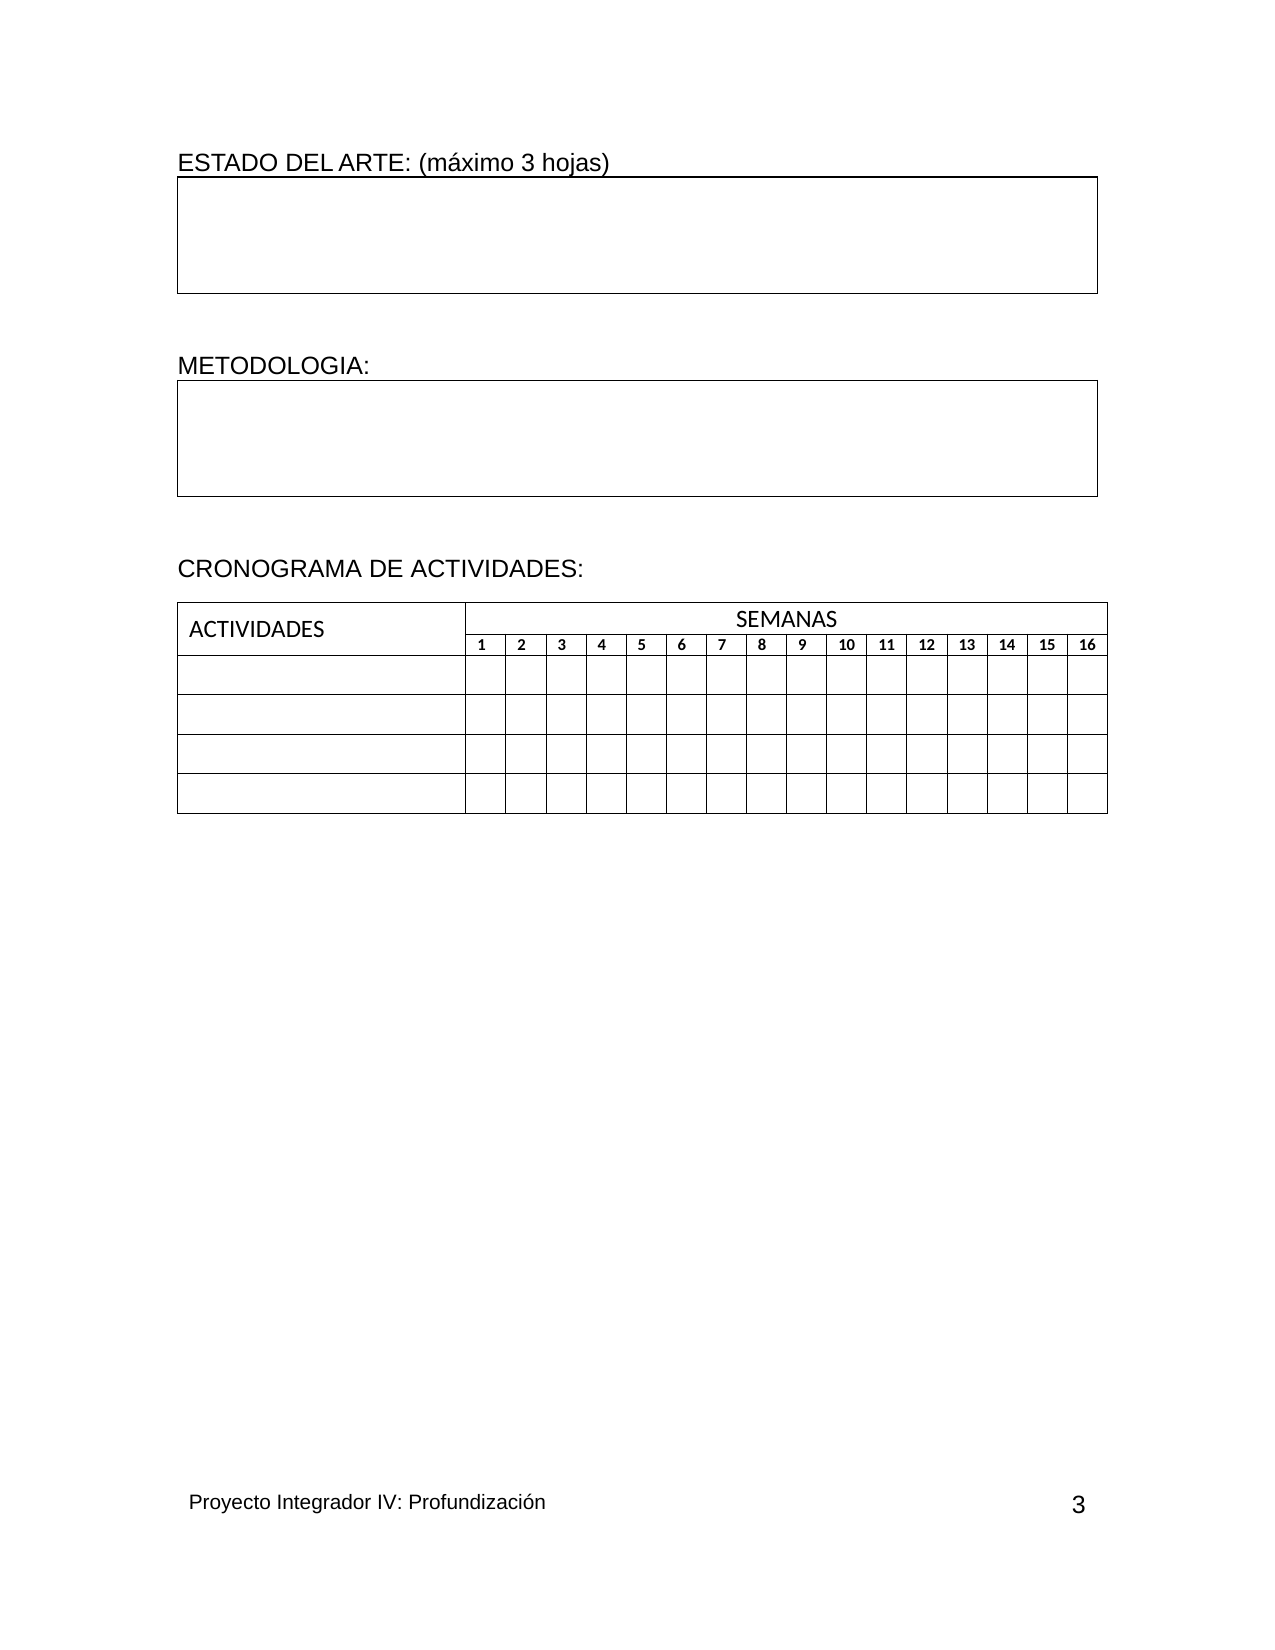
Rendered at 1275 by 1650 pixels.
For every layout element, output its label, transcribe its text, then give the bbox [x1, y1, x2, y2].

table_cell [587, 735, 626, 773]
table_cell [466, 735, 505, 773]
table_cell [867, 774, 906, 813]
table_cell [988, 695, 1027, 734]
table_cell [747, 774, 786, 813]
table_header ACTIVIDADES [178, 603, 465, 655]
table_cell 7 [707, 635, 746, 655]
table_cell [1028, 774, 1067, 813]
table_cell [747, 735, 786, 773]
table_cell [1028, 735, 1067, 773]
table_cell [587, 774, 626, 813]
table_cell [547, 656, 586, 694]
table_cell [1068, 656, 1107, 694]
table_cell [948, 695, 987, 734]
table_cell [787, 735, 826, 773]
table_cell [707, 735, 746, 773]
table_cell [627, 735, 666, 773]
table_cell 4 [587, 635, 626, 655]
table_cell [587, 656, 626, 694]
table_cell [1068, 774, 1107, 813]
table_cell [667, 735, 706, 773]
table_cell [948, 656, 987, 694]
table_cell [988, 656, 1027, 694]
table_cell [547, 735, 586, 773]
table_cell [506, 735, 546, 773]
table_header [178, 178, 1097, 292]
table_cell [787, 656, 826, 694]
table_cell 13 [948, 635, 987, 655]
table_cell [178, 695, 465, 734]
table_cell [466, 774, 505, 813]
table_cell [867, 695, 906, 734]
table_cell [948, 735, 987, 773]
table_cell 6 [667, 635, 706, 655]
text CRONOGRAMA DE ACTIVIDADES: [177, 554, 1098, 583]
table_cell [707, 695, 746, 734]
table_cell [178, 735, 465, 773]
table_cell [506, 695, 546, 734]
table_cell 2 [506, 635, 546, 655]
table_cell [506, 774, 546, 813]
table_cell [707, 774, 746, 813]
table_cell [627, 656, 666, 694]
table_cell 14 [988, 635, 1027, 655]
table_cell [988, 774, 1027, 813]
table_cell 8 [747, 635, 786, 655]
text METODOLOGIA: [177, 351, 1098, 380]
table_cell [787, 774, 826, 813]
table_cell [547, 695, 586, 734]
table_cell [1068, 695, 1107, 734]
table_cell [827, 735, 866, 773]
table_cell [827, 774, 866, 813]
table_cell 5 [627, 635, 666, 655]
table_cell [627, 695, 666, 734]
table_cell [948, 774, 987, 813]
table_cell [747, 656, 786, 694]
table_cell [907, 695, 947, 734]
table_cell [867, 656, 906, 694]
table_cell [867, 735, 906, 773]
table_cell [787, 695, 826, 734]
table_cell [506, 656, 546, 694]
table_cell 12 [907, 635, 947, 655]
table_cell [827, 695, 866, 734]
table_cell [667, 774, 706, 813]
table_cell [466, 695, 505, 734]
table_cell [667, 695, 706, 734]
table_cell 1 [466, 635, 505, 655]
table_cell [747, 695, 786, 734]
table_cell [988, 735, 1027, 773]
table_header SEMANAS [466, 603, 1107, 633]
table_cell [587, 695, 626, 734]
table_cell [907, 774, 947, 813]
table_cell [707, 656, 746, 694]
table_cell 16 [1068, 635, 1107, 655]
table_cell [547, 774, 586, 813]
table_cell [1028, 695, 1067, 734]
table_header [178, 381, 1097, 496]
table_cell 3 [547, 635, 586, 655]
table_cell [907, 656, 947, 694]
table_cell [907, 735, 947, 773]
table_cell [466, 656, 505, 694]
table_cell [1028, 656, 1067, 694]
table_cell 11 [867, 635, 906, 655]
text ESTADO DEL ARTE: (máximo 3 hojas) [177, 148, 1098, 176]
table_cell 15 [1028, 635, 1067, 655]
table_cell [827, 656, 866, 694]
table_cell [627, 774, 666, 813]
table_cell [178, 656, 465, 694]
table_cell [1068, 735, 1107, 773]
table_cell 9 [787, 635, 826, 655]
table_cell [667, 656, 706, 694]
table_cell 10 [827, 635, 866, 655]
table_cell [178, 774, 465, 813]
